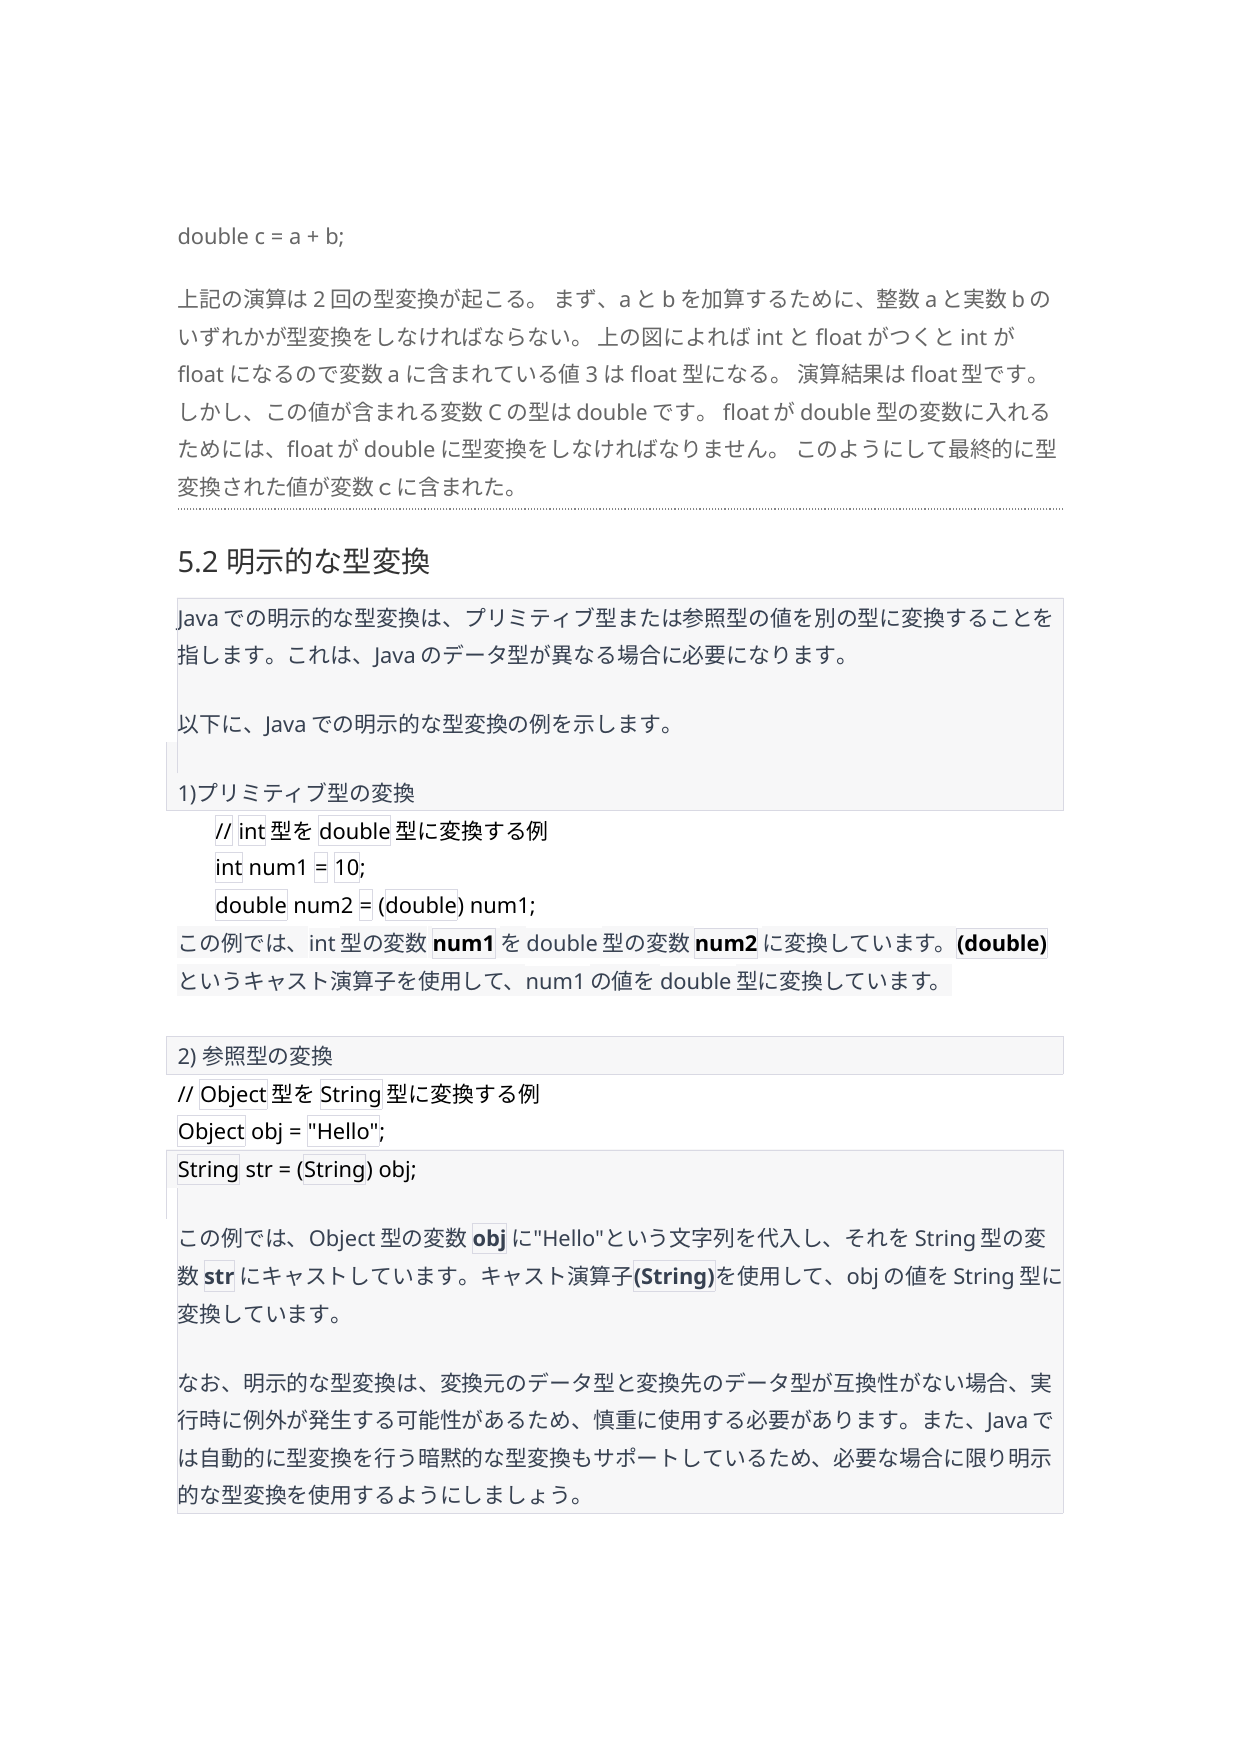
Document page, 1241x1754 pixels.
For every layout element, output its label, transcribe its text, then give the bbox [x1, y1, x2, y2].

text Javaでの明示的な型変換は、プリミティブ型または参照型の値を別の型に変換することを指します。これは、Javaのデータ型が異なる場合に必要になります。 [178, 599, 1063, 673]
text なお、明示的な型変換は、変換元のデータ型と変換先のデータ型が互換性がない場合、実行時に例外が発生する可能性があるため、慎重に使用する必要があります。また、Javaでは自動的に型変換を行う暗黙的な型変換もサポートしているため、必要な場合に限り明示的な型変換を使用するようにしましょう。 [178, 1362, 1063, 1513]
text 1)プリミティブ型の変換 [167, 772, 1063, 810]
text 5.2 明示的な型変換 [177, 522, 1063, 597]
text // int型をdouble型に変換する例 [215, 811, 1063, 848]
text String str = (String) obj; [167, 1151, 1063, 1188]
text この例では、Object型の変数objに"Hello"という文字列を代入し、それをString型の変数strにキャストしています。キャスト演算子(String)を使用して、objの値をString型に変換しています。 [178, 1218, 1063, 1331]
text int num1 = 10; [215, 848, 1063, 886]
text 2) 参照型の変換 [167, 1037, 1063, 1074]
text 以下に、Javaでの明示的な型変換の例を示します。 [178, 704, 1063, 742]
text // Object型をString型に変換する例 [177, 1075, 1063, 1112]
text Object obj = "Hello"; [177, 1112, 1063, 1149]
text この例では、int型の変数num1をdouble型の変数num2に変換しています。(double)というキャスト演算子を使用して、num1の値をdouble型に変換しています。 [177, 923, 1063, 998]
text double num2 = (double) num1; [215, 886, 1063, 923]
text 上記の演算は2回の型変換が起こる。 まず、aとbを加算するために、整数aと実数bのいずれかが型変換をしなければならない。 上の図によれば int と float がつくと int が float になるので変数 a に含まれている値 3 は float 型になる。 演算結果はfloat型です。 しかし、この値が含まれる変数Cの型はdoubleです。 floatがdouble型の変数に入れるためには、floatがdoubleに型変換をしなければなりません。 このようにして最終的に型変換された値が変数ｃに含まれた。 [177, 279, 1063, 510]
text double c = a + b; [177, 217, 1063, 254]
